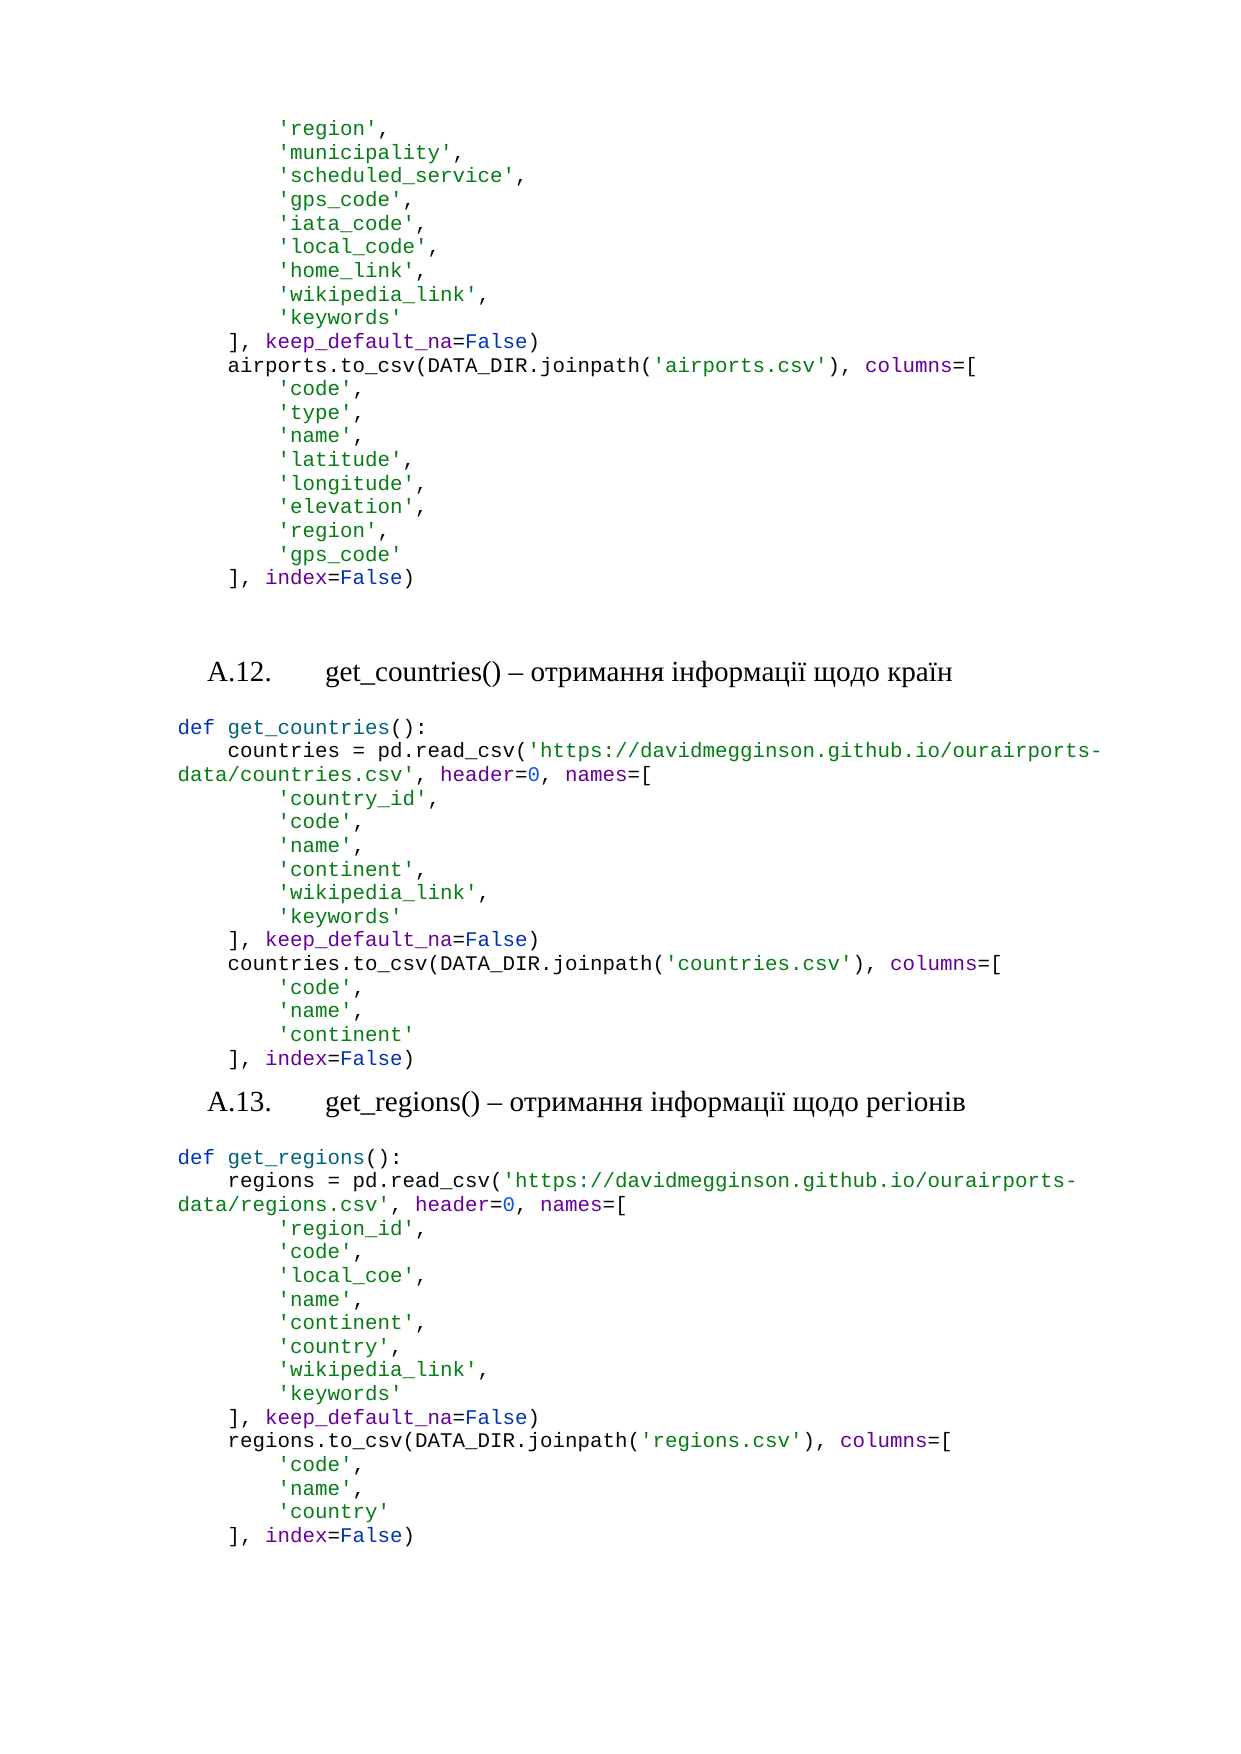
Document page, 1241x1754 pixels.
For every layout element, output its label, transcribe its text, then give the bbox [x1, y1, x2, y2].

subtitle get_countries() – отримання інформації щодо країн [207, 654, 1152, 687]
subtitle get_regions() – отримання інформації щодо регіонів [207, 1084, 1152, 1117]
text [177, 118, 1152, 591]
text def get_regions(): regions = pd.read_csv('https://davidmegginson.github.io/ourairports-data/regions.csv', header=0, names=[ 'region_id', 'code', 'local_coe', 'name', 'continent', 'country', 'wikipedia_link', 'keywords' ], keep_default_na=False) regions.to_csv(DATA_DIR.joinpath('regions.csv'), columns=[ 'code', 'name', 'country' ], index=False) [177, 1147, 1152, 1549]
text def get_countries(): countries = pd.read_csv('https://davidmegginson.github.io/ourairports-data/countries.csv', header=0, names=[ 'country_id', 'code', 'name', 'continent', 'wikipedia_link', 'keywords' ], keep_default_na=False) countries.to_csv(DATA_DIR.joinpath('countries.csv'), columns=[ 'code', 'name', 'continent' ], index=False) [177, 717, 1152, 1071]
